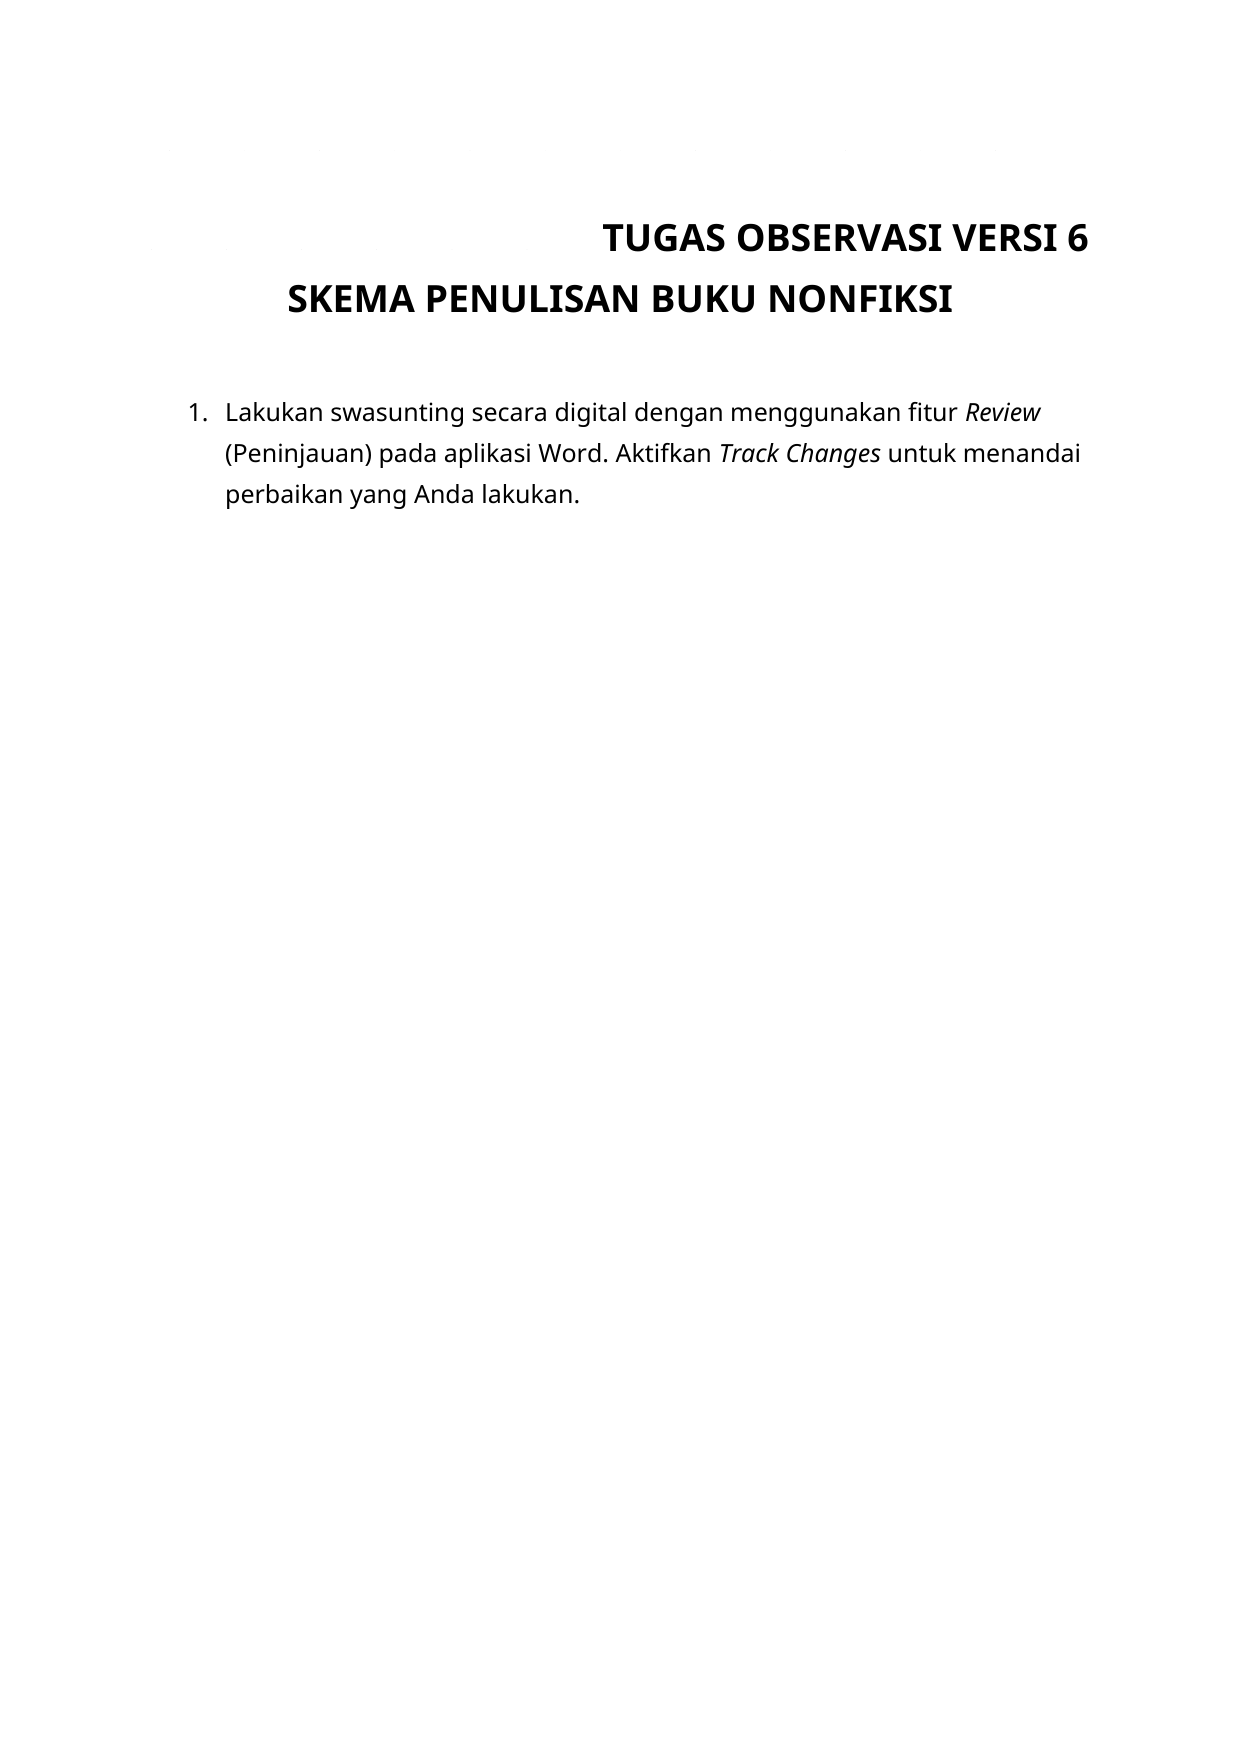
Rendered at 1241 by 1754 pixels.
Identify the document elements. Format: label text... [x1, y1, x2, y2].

list Lakukan swasunting secara digital dengan menggunakan fitur Review (Peninjauan) pada aplikasi Word. Aktifkan Track Changes untuk menandai perbaikan yang Anda lakukan. [187, 395, 1090, 511]
text SKEMA PENULISAN BUKU NONFIKSI [150, 272, 1090, 323]
text TUGAS OBSERVASI VERSI 6 [150, 150, 1090, 262]
